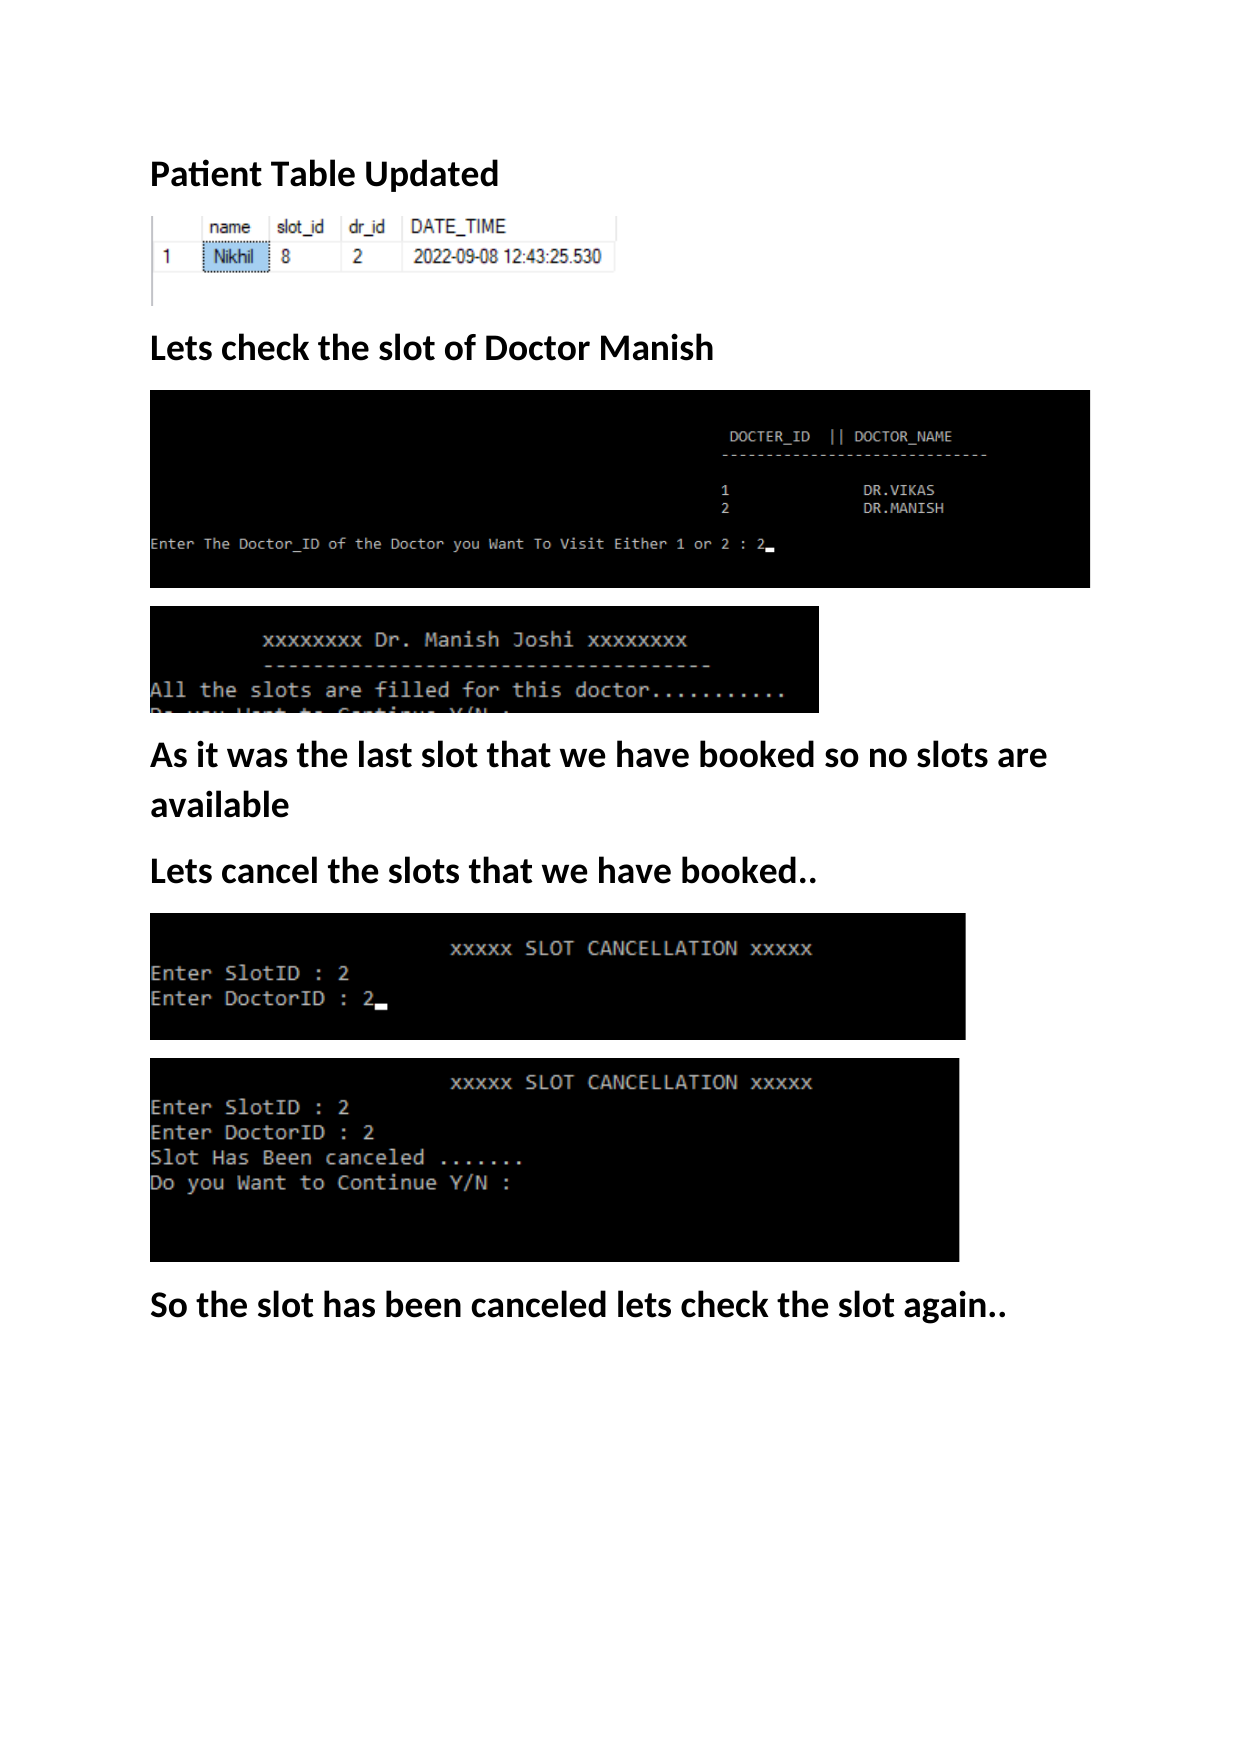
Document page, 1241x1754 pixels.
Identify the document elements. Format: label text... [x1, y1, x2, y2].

picture [150, 606, 819, 713]
picture [150, 216, 736, 306]
picture [150, 1058, 960, 1262]
text As it was the last slot that we have booked so no slots are available [150, 731, 1090, 827]
text Patient Table Updated [150, 150, 1090, 196]
picture [150, 913, 966, 1040]
text So the slot has been canceled lets check the slot again.. [150, 1281, 1090, 1326]
text Lets check the slot of Doctor Manish [150, 324, 1090, 370]
picture [150, 390, 1091, 588]
text Lets cancel the slots that we have booked.. [150, 847, 1090, 893]
